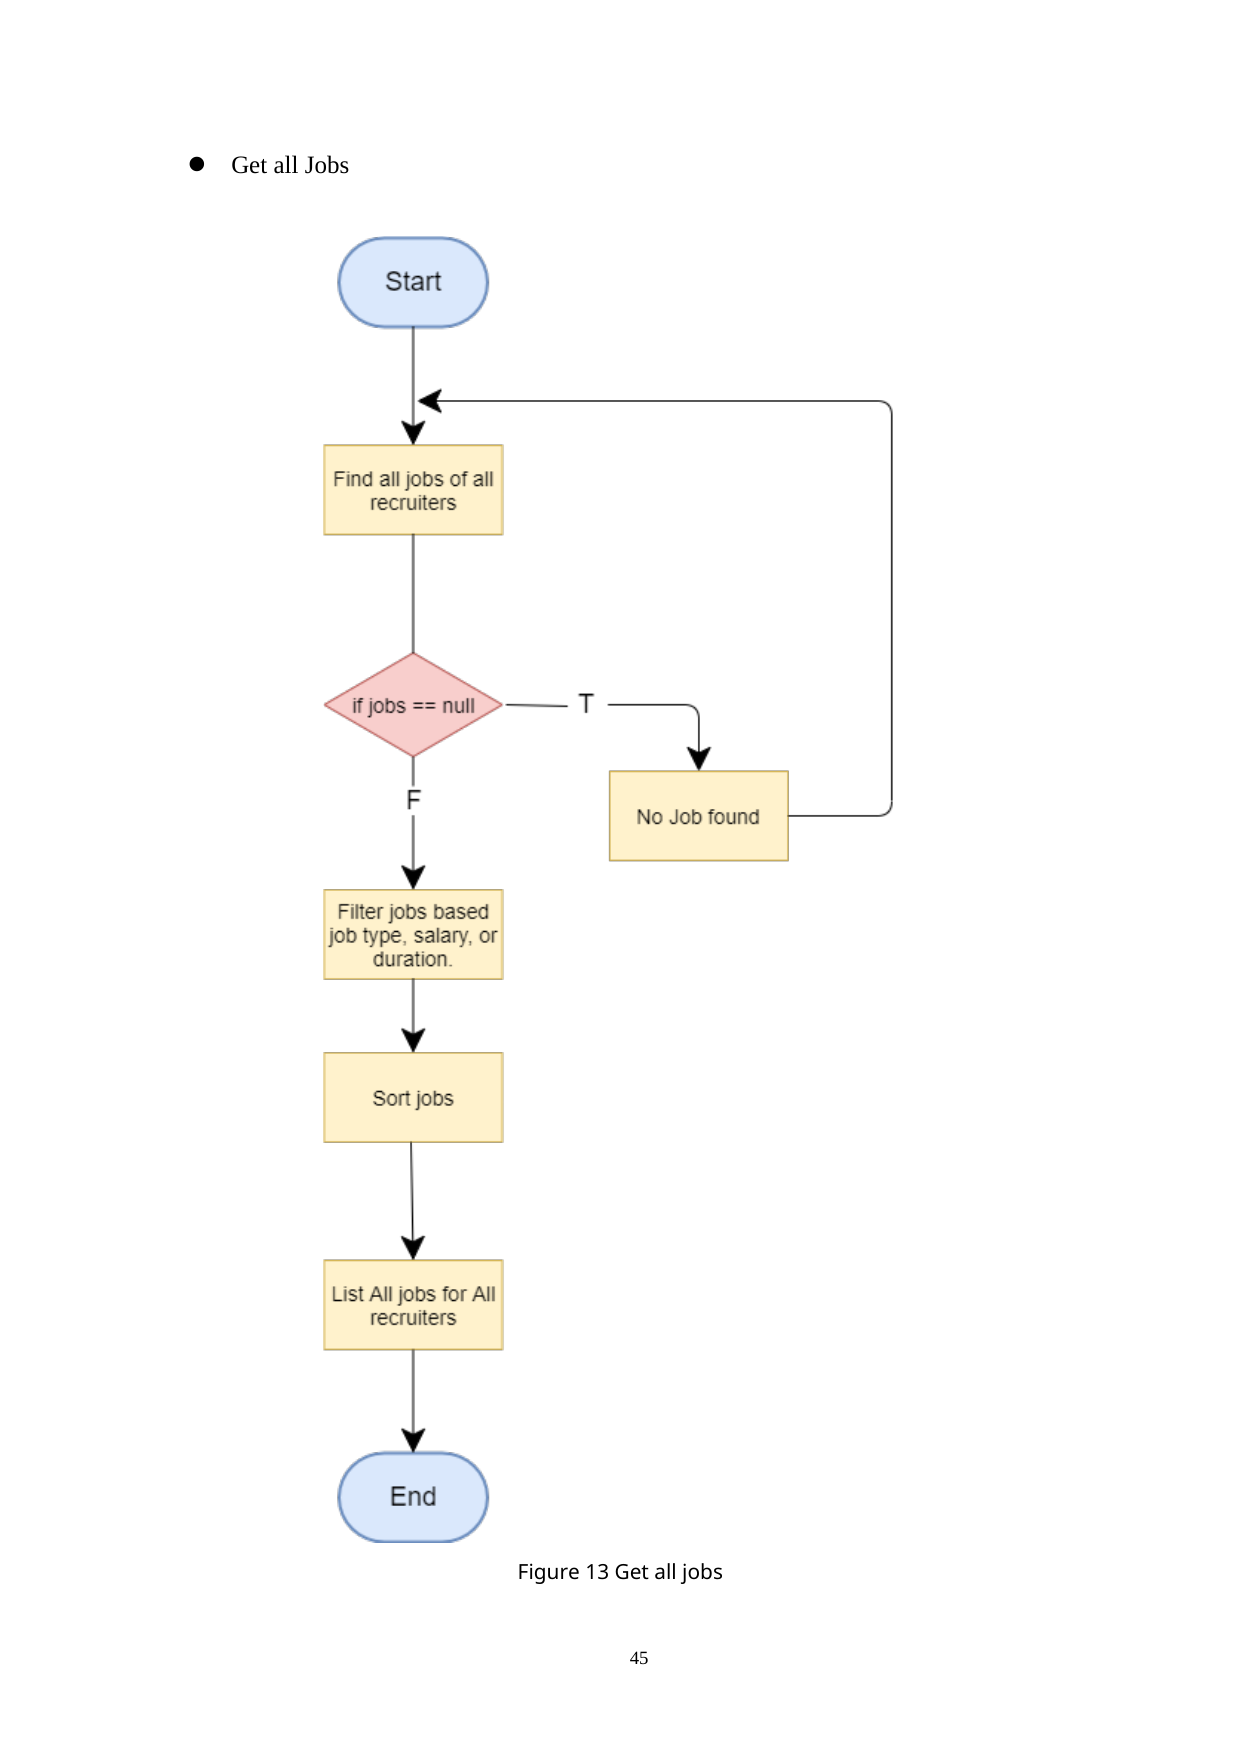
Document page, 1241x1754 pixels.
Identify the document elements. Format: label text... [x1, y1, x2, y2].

picture [323, 236, 918, 1543]
list Get all Jobs [187, 150, 1053, 179]
